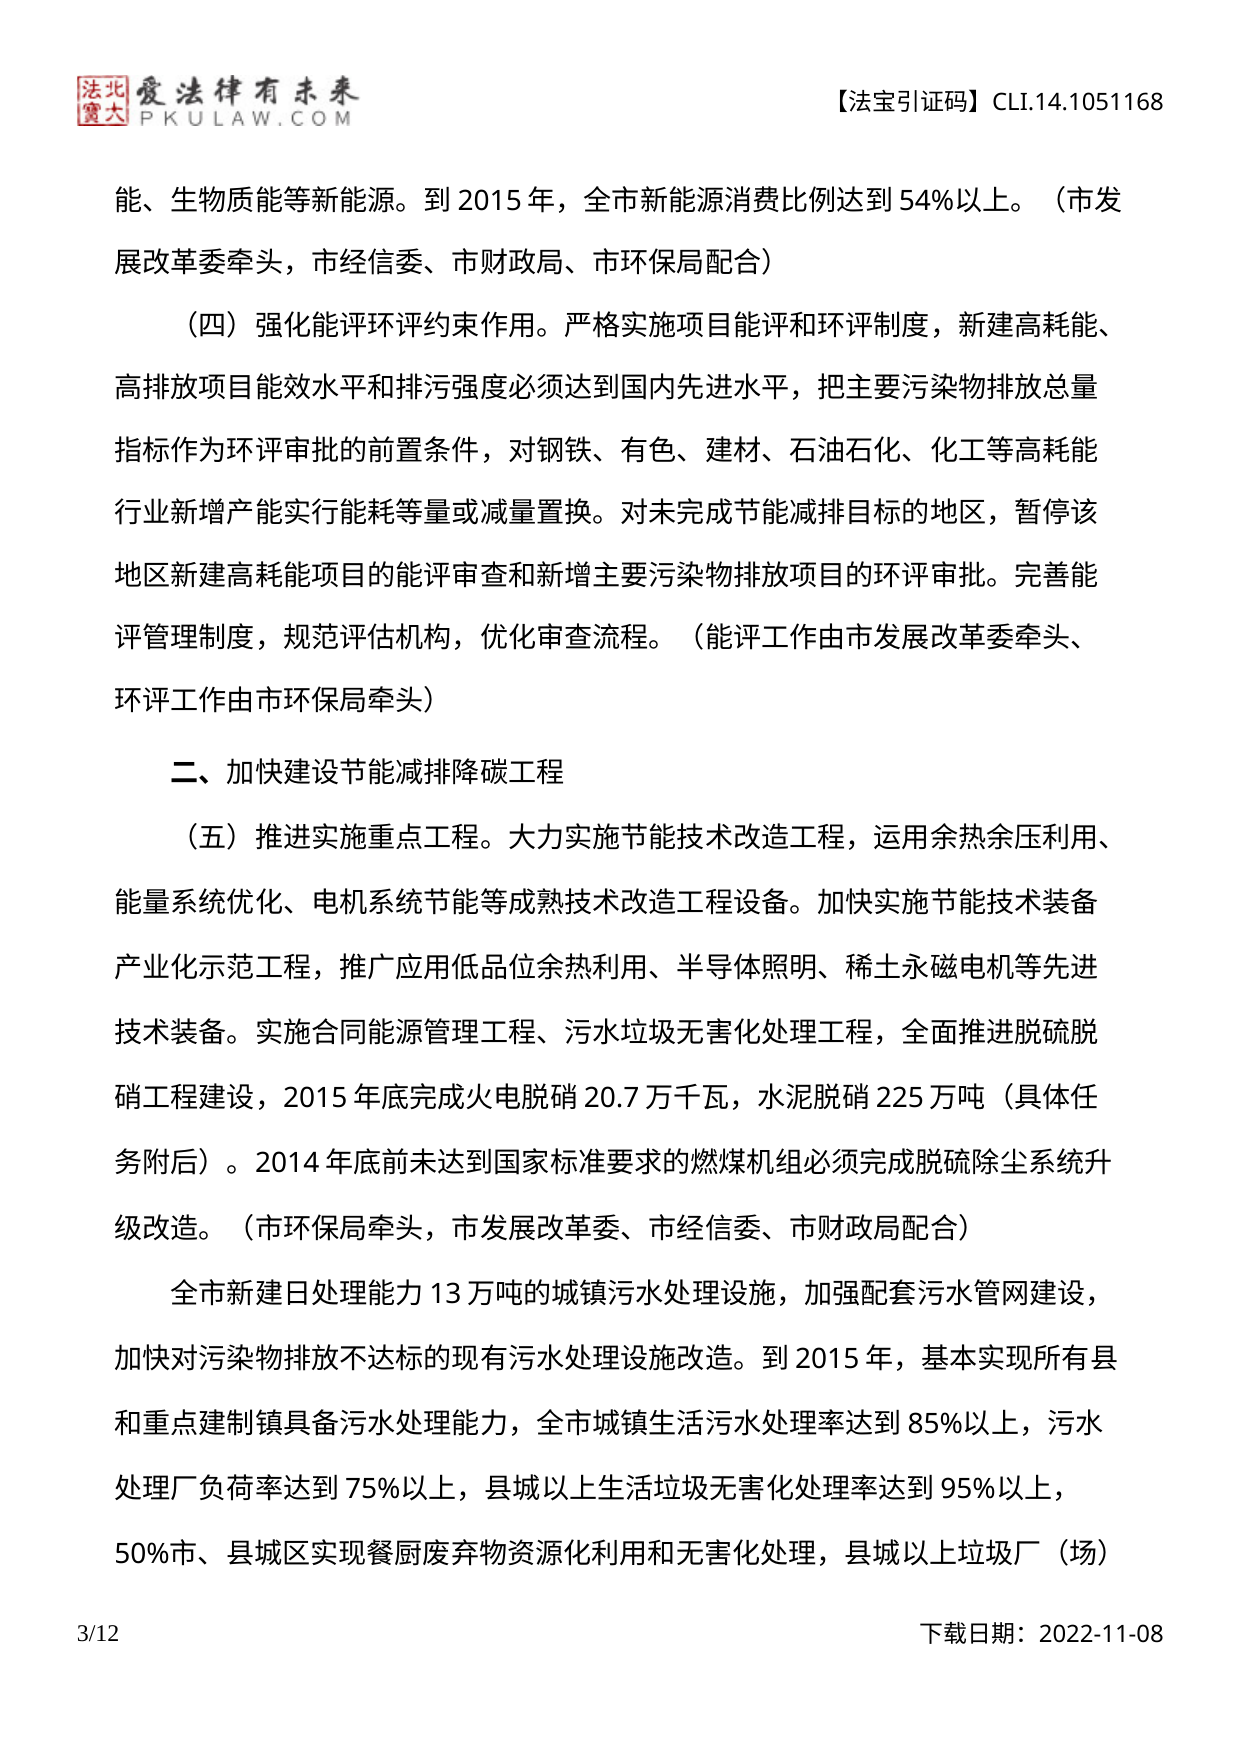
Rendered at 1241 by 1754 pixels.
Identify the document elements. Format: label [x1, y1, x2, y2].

picture [76, 75, 361, 126]
text [114, 156, 1126, 718]
text [114, 749, 1126, 1572]
